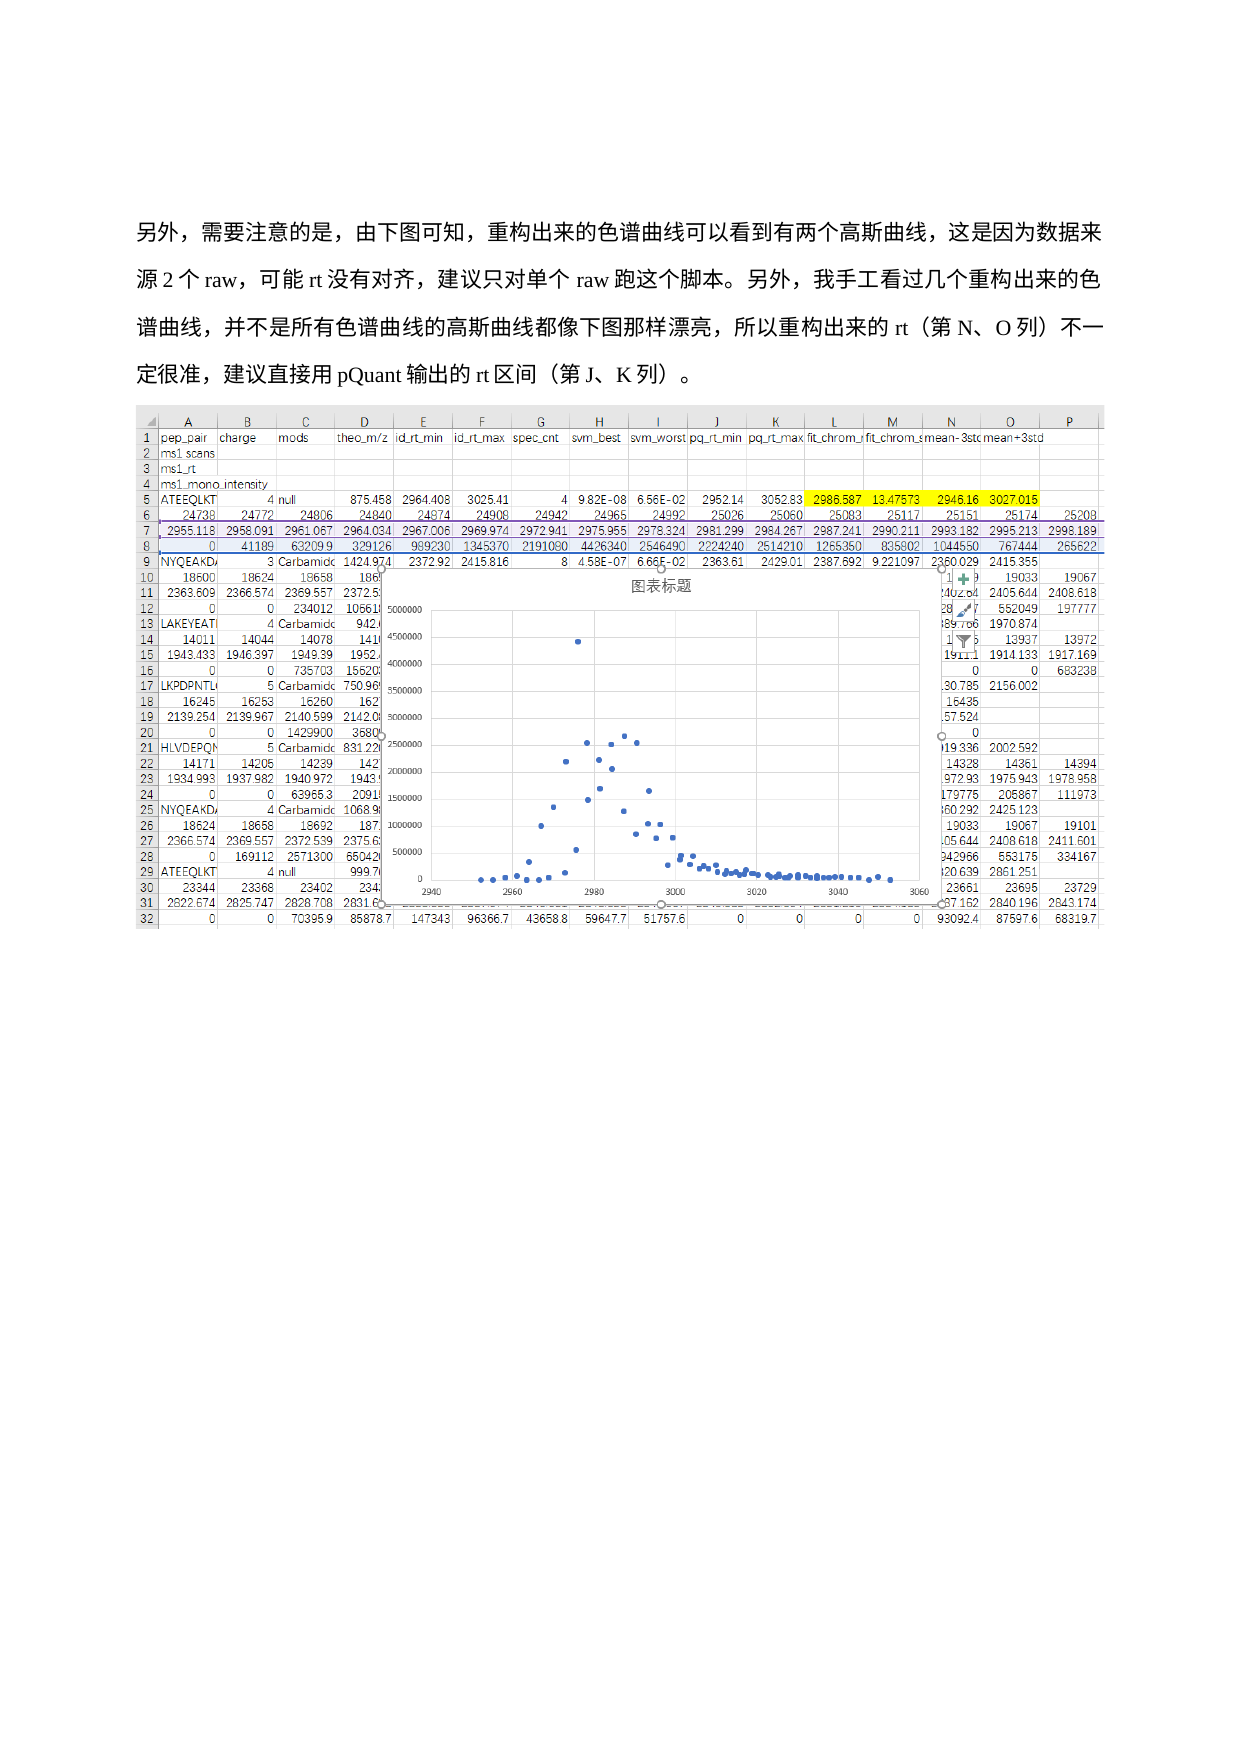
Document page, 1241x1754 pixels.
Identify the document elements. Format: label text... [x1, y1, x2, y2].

text 另外，需要注意的是，由下图可知，重构出来的色谱曲线可以看到有两个高斯曲线，这是因为数据来源2个raw，可能rt没有对齐，建议只对单个raw跑这个脚本。另外，我手工看过几个重构出来的色谱曲线，并不是所有色谱曲线的高斯曲线都像下图那样漂亮，所以重构出来的rt（第N、O列）不一定很准，建议直接用pQuant输出的rt区间（第J、K列）。 [136, 215, 1104, 389]
picture [135, 405, 1105, 929]
